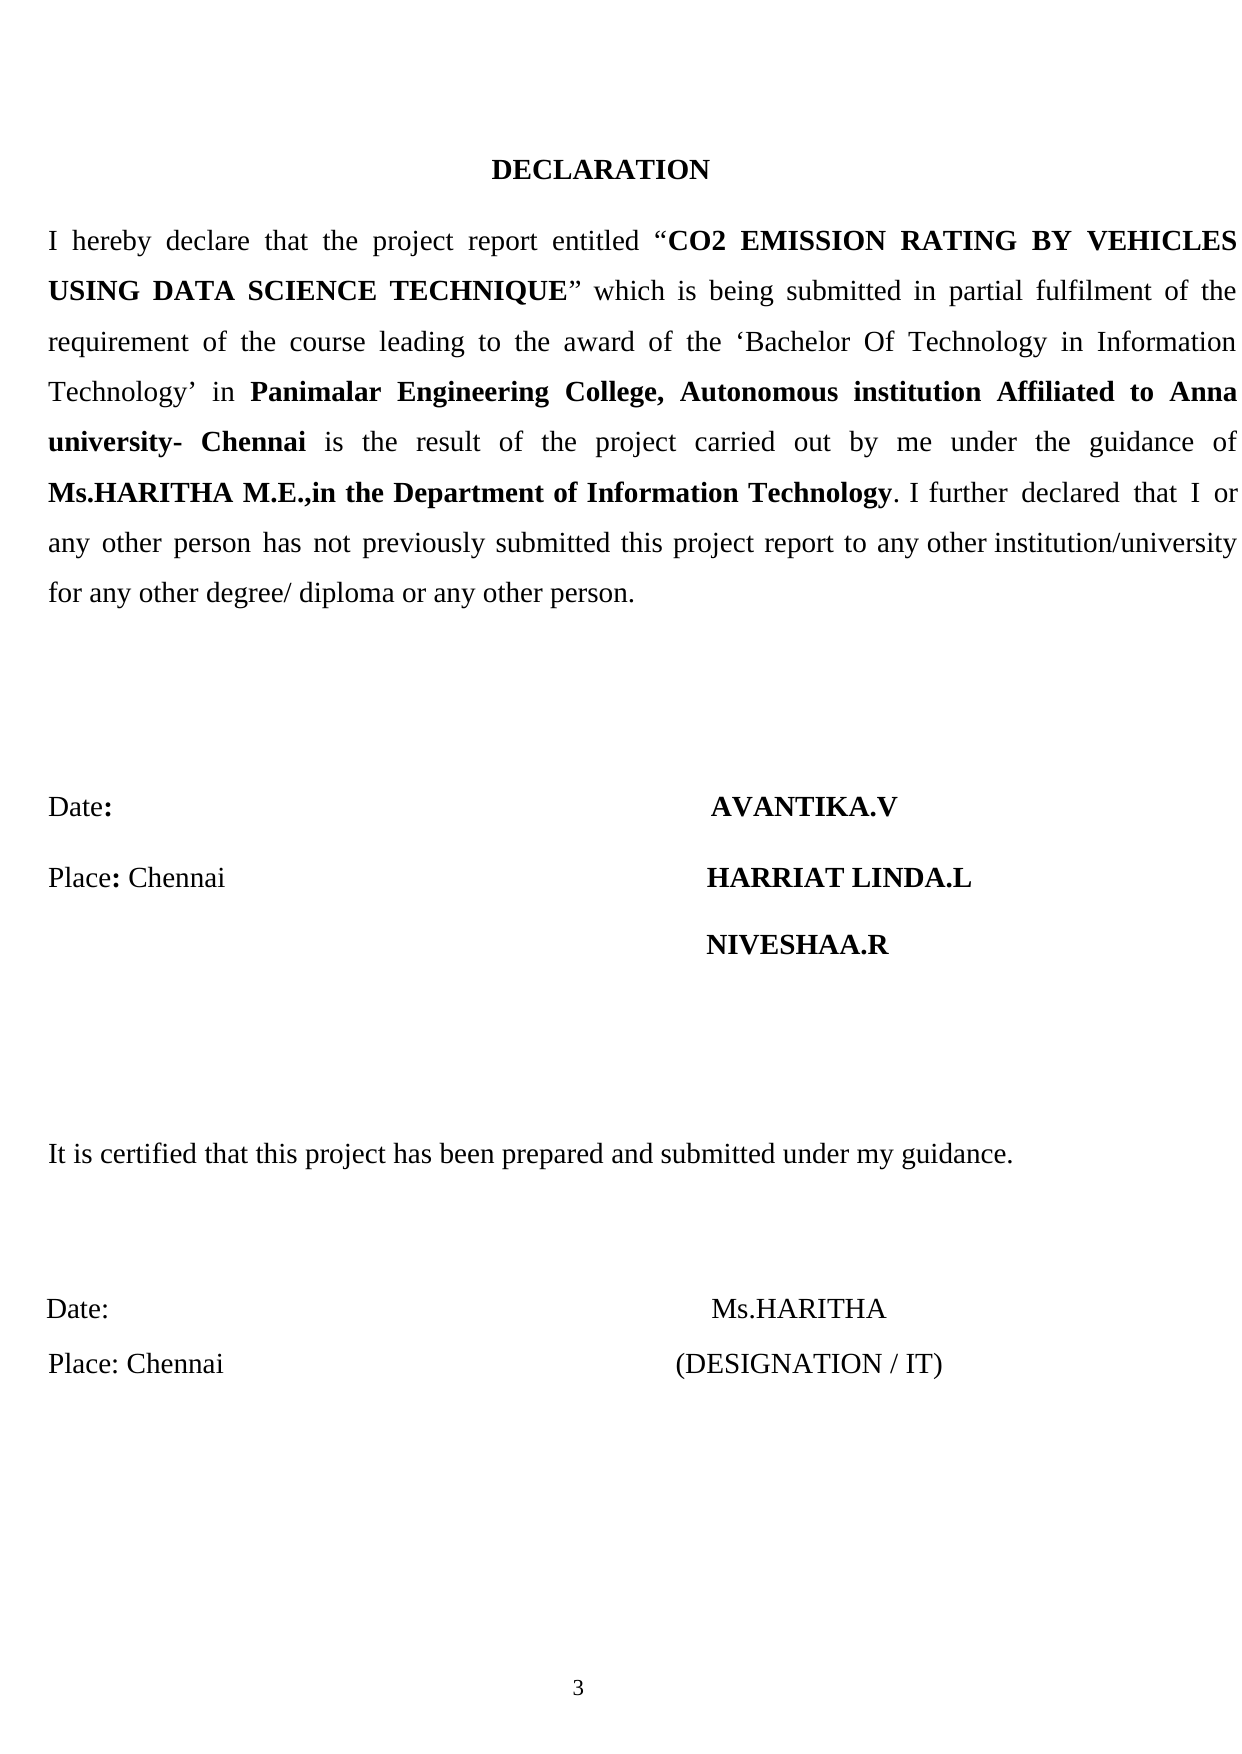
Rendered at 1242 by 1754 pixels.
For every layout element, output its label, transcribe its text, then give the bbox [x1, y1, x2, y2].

text Place: Chennai (DESIGNATION / IT) [48, 1346, 1242, 1379]
text Place: Chennai HARRIAT LINDA.L [48, 860, 1242, 893]
text It is certified that this project has been prepared and submitted under my guidance. [48, 1136, 1242, 1170]
text Date: Ms.HARITHA [31, 1291, 903, 1325]
text Date: AVANTIKA.V [48, 789, 1242, 822]
subtitle NIVESHAA.R [706, 893, 905, 961]
subtitle DECLARATION [91, 152, 1111, 186]
text I hereby declare that the project report entitled “CO2 EMISSION RATING BY VEHICLES USING DATA SCIENCE TECHNIQUE” which is being submitted in partial fulfilment of the requirement of the course leading to the award of the ‘Bachelor Of Technology in Information Technology’ in Panimalar Engineering College, Autonomous institution Affiliated to Anna university- Chennai is the result of the project carried out by me under the guidance of Ms.HARITHA M.E.,in the Department of Information Technology. I further declared that I or any other person has not previously submitted this project report to any other institution/university for any other degree/ diploma or any other person. [48, 223, 1238, 609]
